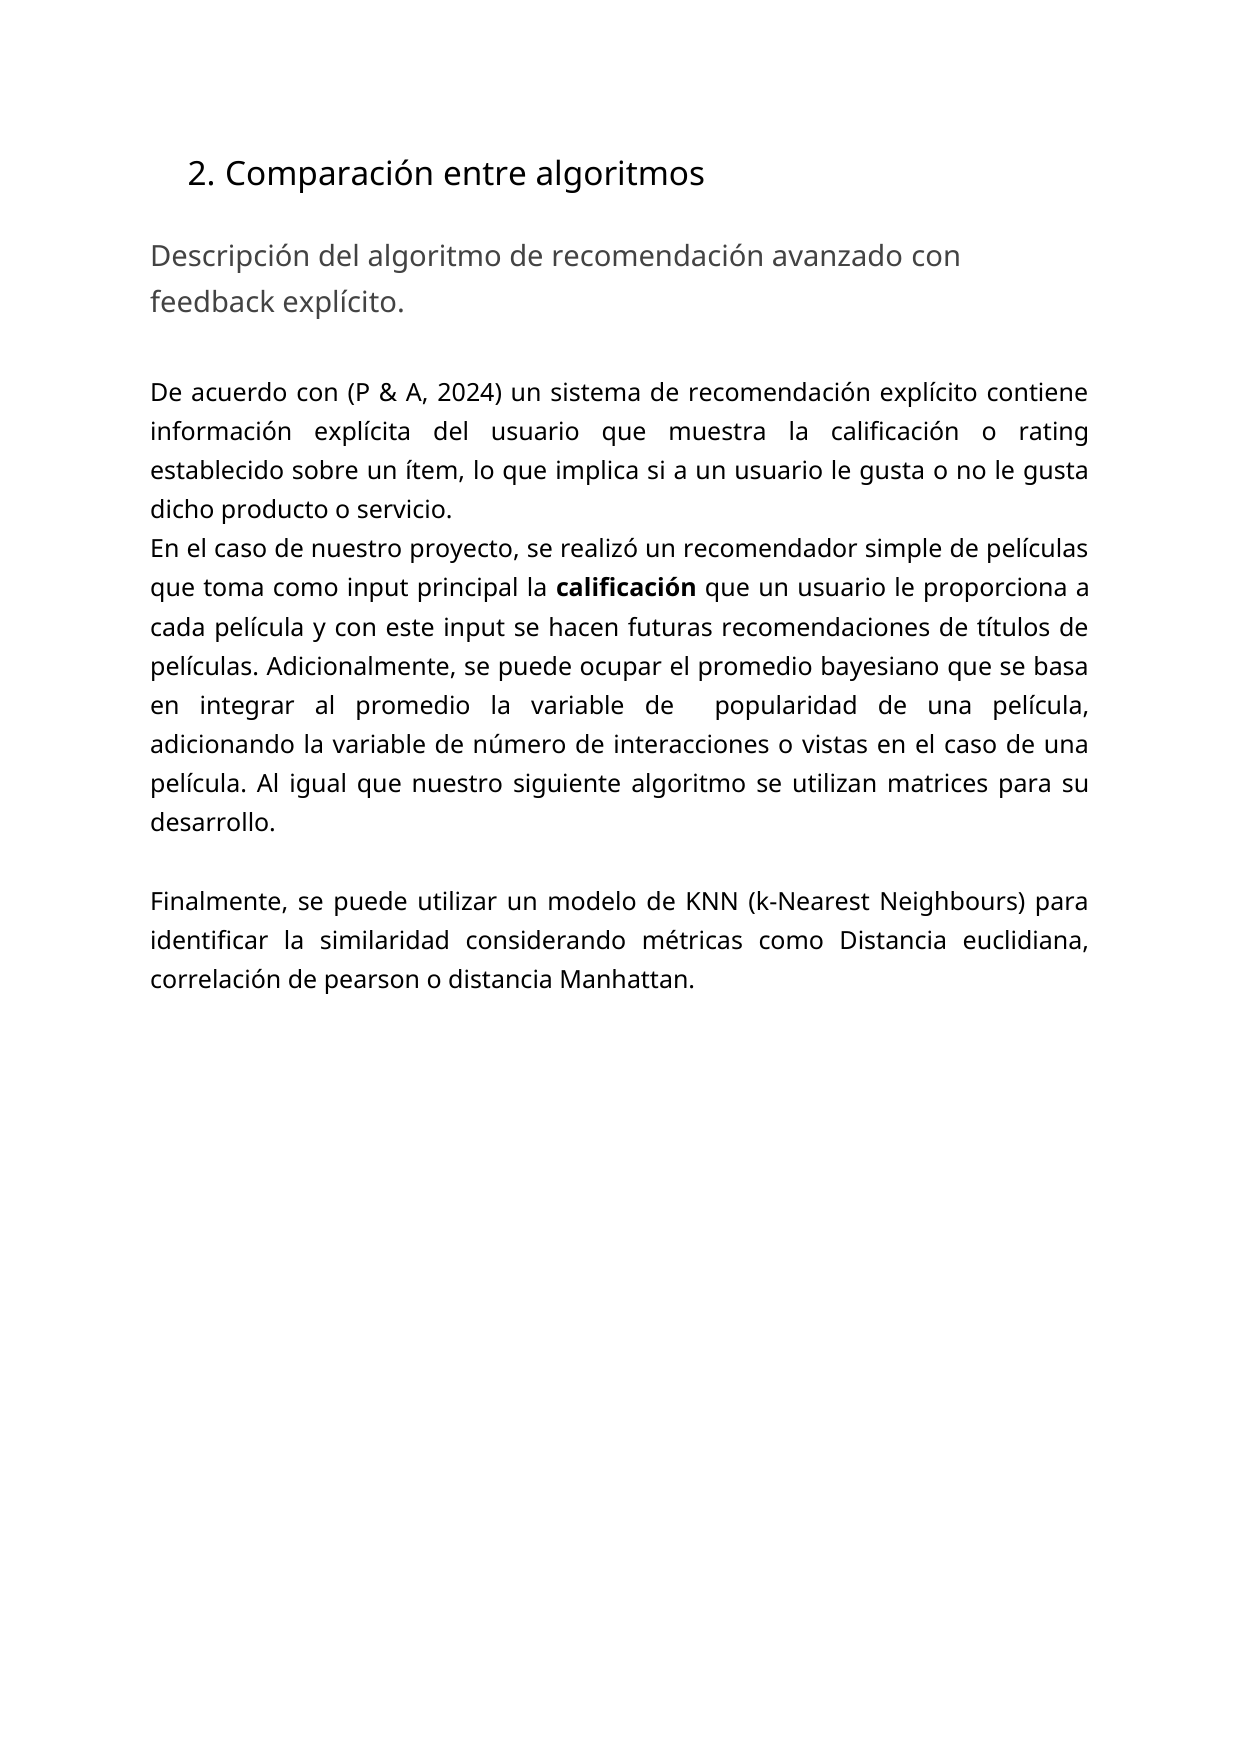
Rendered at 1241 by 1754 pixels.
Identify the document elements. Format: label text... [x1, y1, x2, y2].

list Comparación entre algoritmos [187, 150, 1090, 195]
text Finalmente, se puede utilizar un modelo de KNN (k-Nearest Neighbours) para identificar la similaridad considerando métricas como Distancia euclidiana, correlación de pearson o distancia Manhattan. [150, 883, 1090, 996]
text En el caso de nuestro proyecto, se realizó un recomendador simple de películas que toma como input principal la calificación que un usuario le proporciona a cada película y con este input se hacen futuras recomendaciones de títulos de películas. Adicionalmente, se puede ocupar el promedio bayesiano que se basa en integrar al promedio la variable de popularidad de una película, adicionando la variable de número de interacciones o vistas en el caso de una película. Al igual que nuestro siguiente algoritmo se utilizan matrices para su desarrollo. [150, 531, 1090, 839]
text Descripción del algoritmo de recomendación avanzado con feedback explícito. [150, 236, 1090, 321]
text De acuerdo con (P & A, 2024) un sistema de recomendación explícito contiene información explícita del usuario que muestra la calificación o rating establecido sobre un ítem, lo que implica si a un usuario le gusta o no le gusta dicho producto o servicio. [150, 374, 1090, 526]
